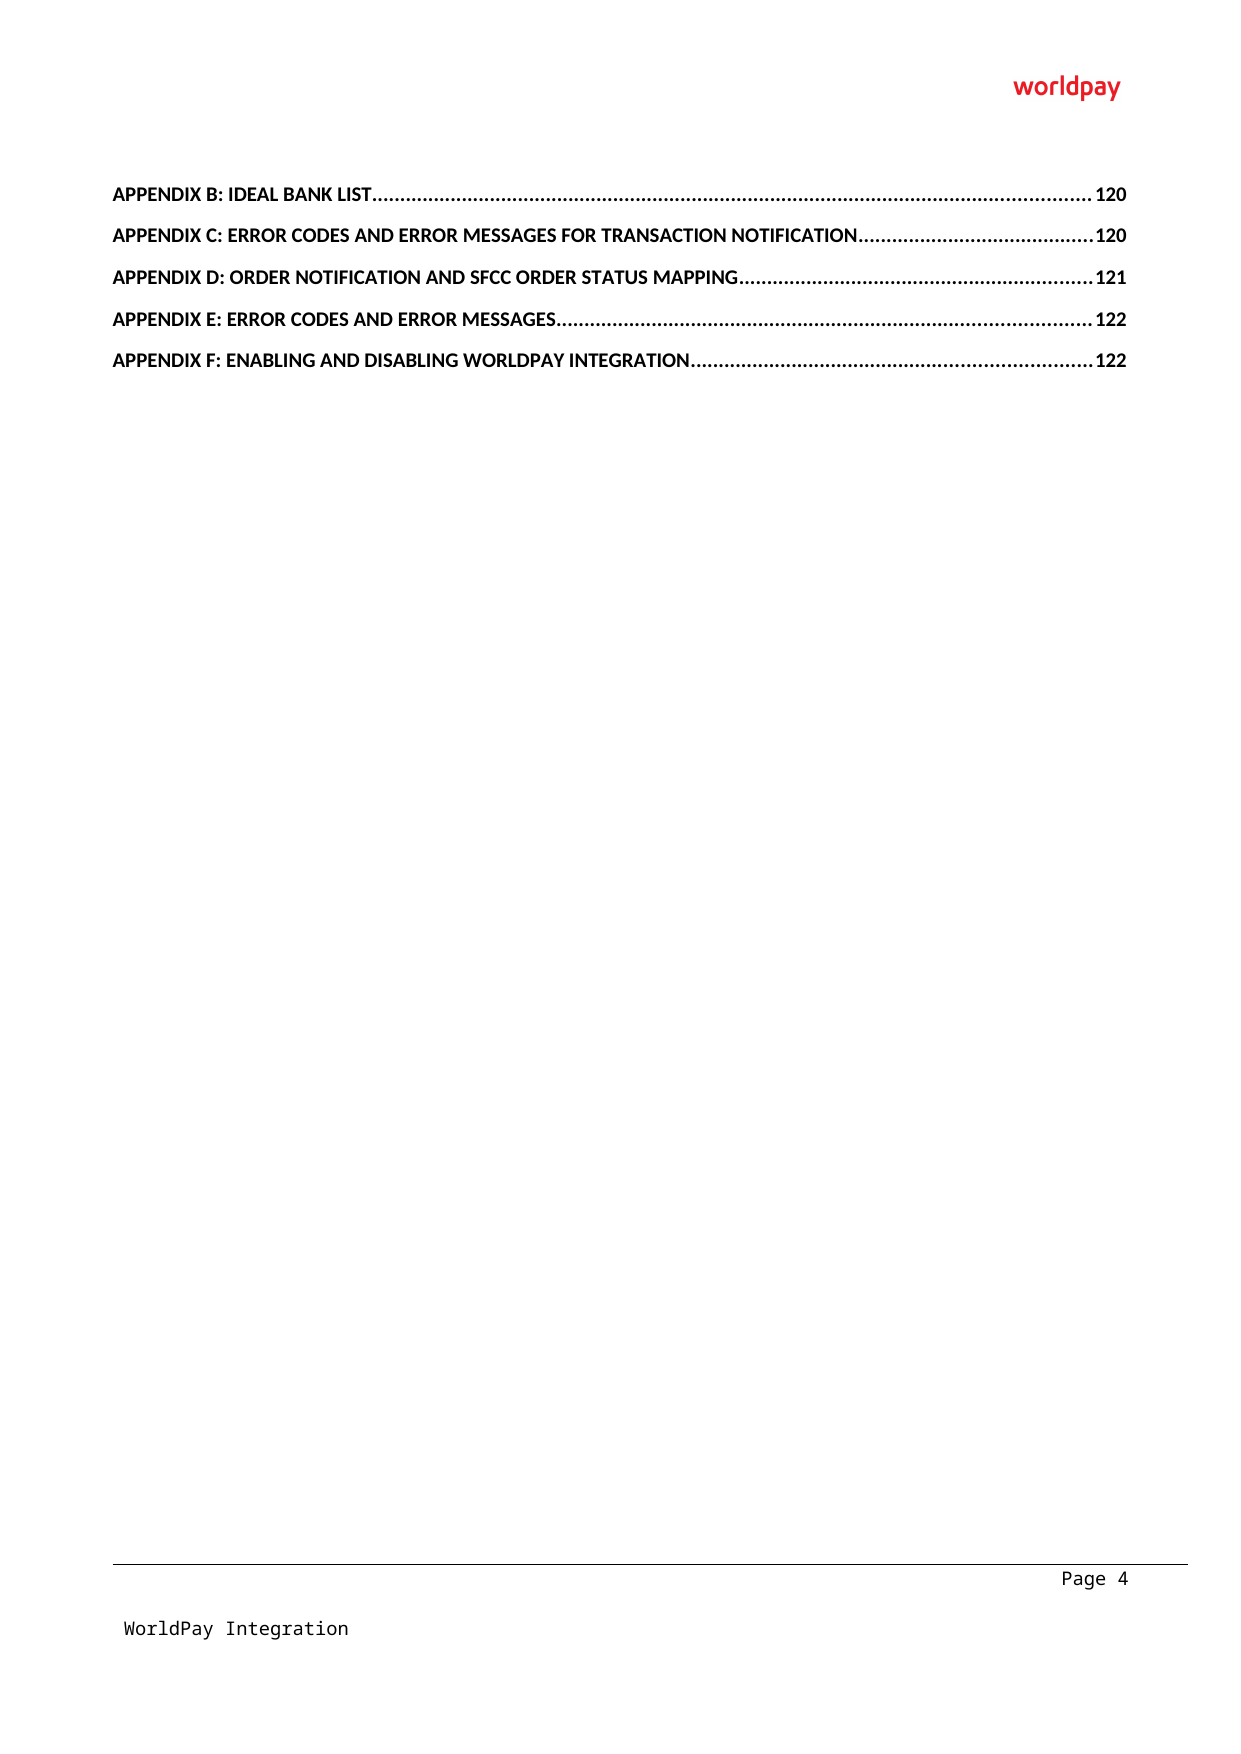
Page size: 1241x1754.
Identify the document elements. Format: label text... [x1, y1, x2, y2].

text APPENDIX E: Error Codes and Error Messages 122 [112, 306, 1128, 331]
text APPENDIX D: Order Notification and SFCC Order status mapping 121 [112, 264, 1128, 289]
text APPENDIX C: Error Codes and Error Messages for Transaction Notification 120 [112, 222, 1128, 248]
text APPENDIX F: Enabling and Disabling worldpay integration 122 [112, 347, 1128, 373]
picture [1012, 75, 1122, 102]
text APPENDIX B: IDEAL Bank List 120 [112, 181, 1128, 206]
